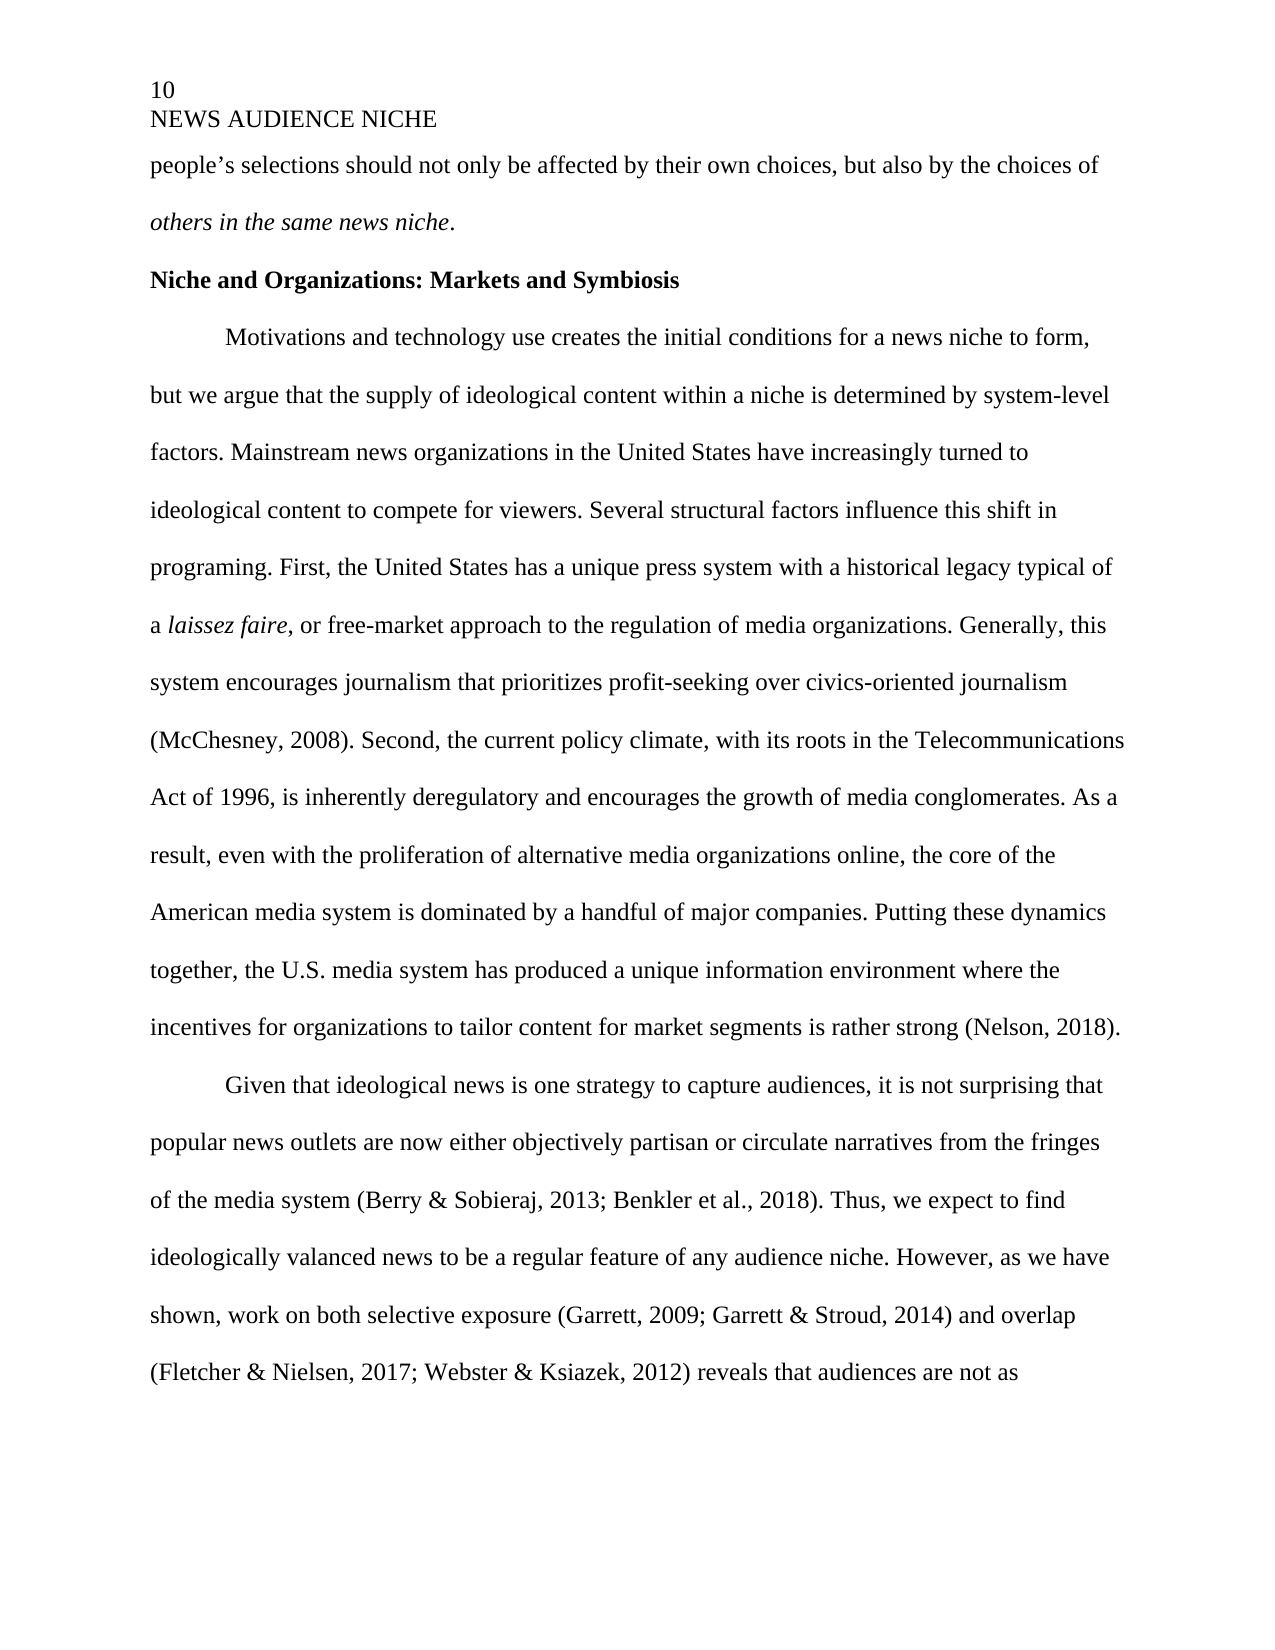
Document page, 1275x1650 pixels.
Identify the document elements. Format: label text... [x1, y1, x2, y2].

text Motivations and technology use creates the initial conditions for a news niche to form, but we argue that the supply of ideological content within a niche is determined by system-level factors. Mainstream news organizations in the United States have increasingly turned to ideological content to compete for viewers. Several structural factors influence this shift in programing. First, the United States has a unique press system with a historical legacy typical of a laissez faire, or free-market approach to the regulation of media organizations. Generally, this system encourages journalism that prioritizes profit-seeking over civics-oriented journalism (McChesney, 2008). Second, the current policy climate, with its roots in the Telecommunications Act of 1996, is inherently deregulatory and encourages the growth of media conglomerates. As a result, even with the proliferation of alternative media organizations online, the core of the American media system is dominated by a handful of major companies. Putting these dynamics together, the U.S. media system has produced a unique information environment where the incentives for organizations to tailor content for market segments is rather strong (Nelson, 2018). [150, 322, 1125, 1041]
text Niche and Organizations: Markets and Symbiosis [150, 265, 1125, 294]
